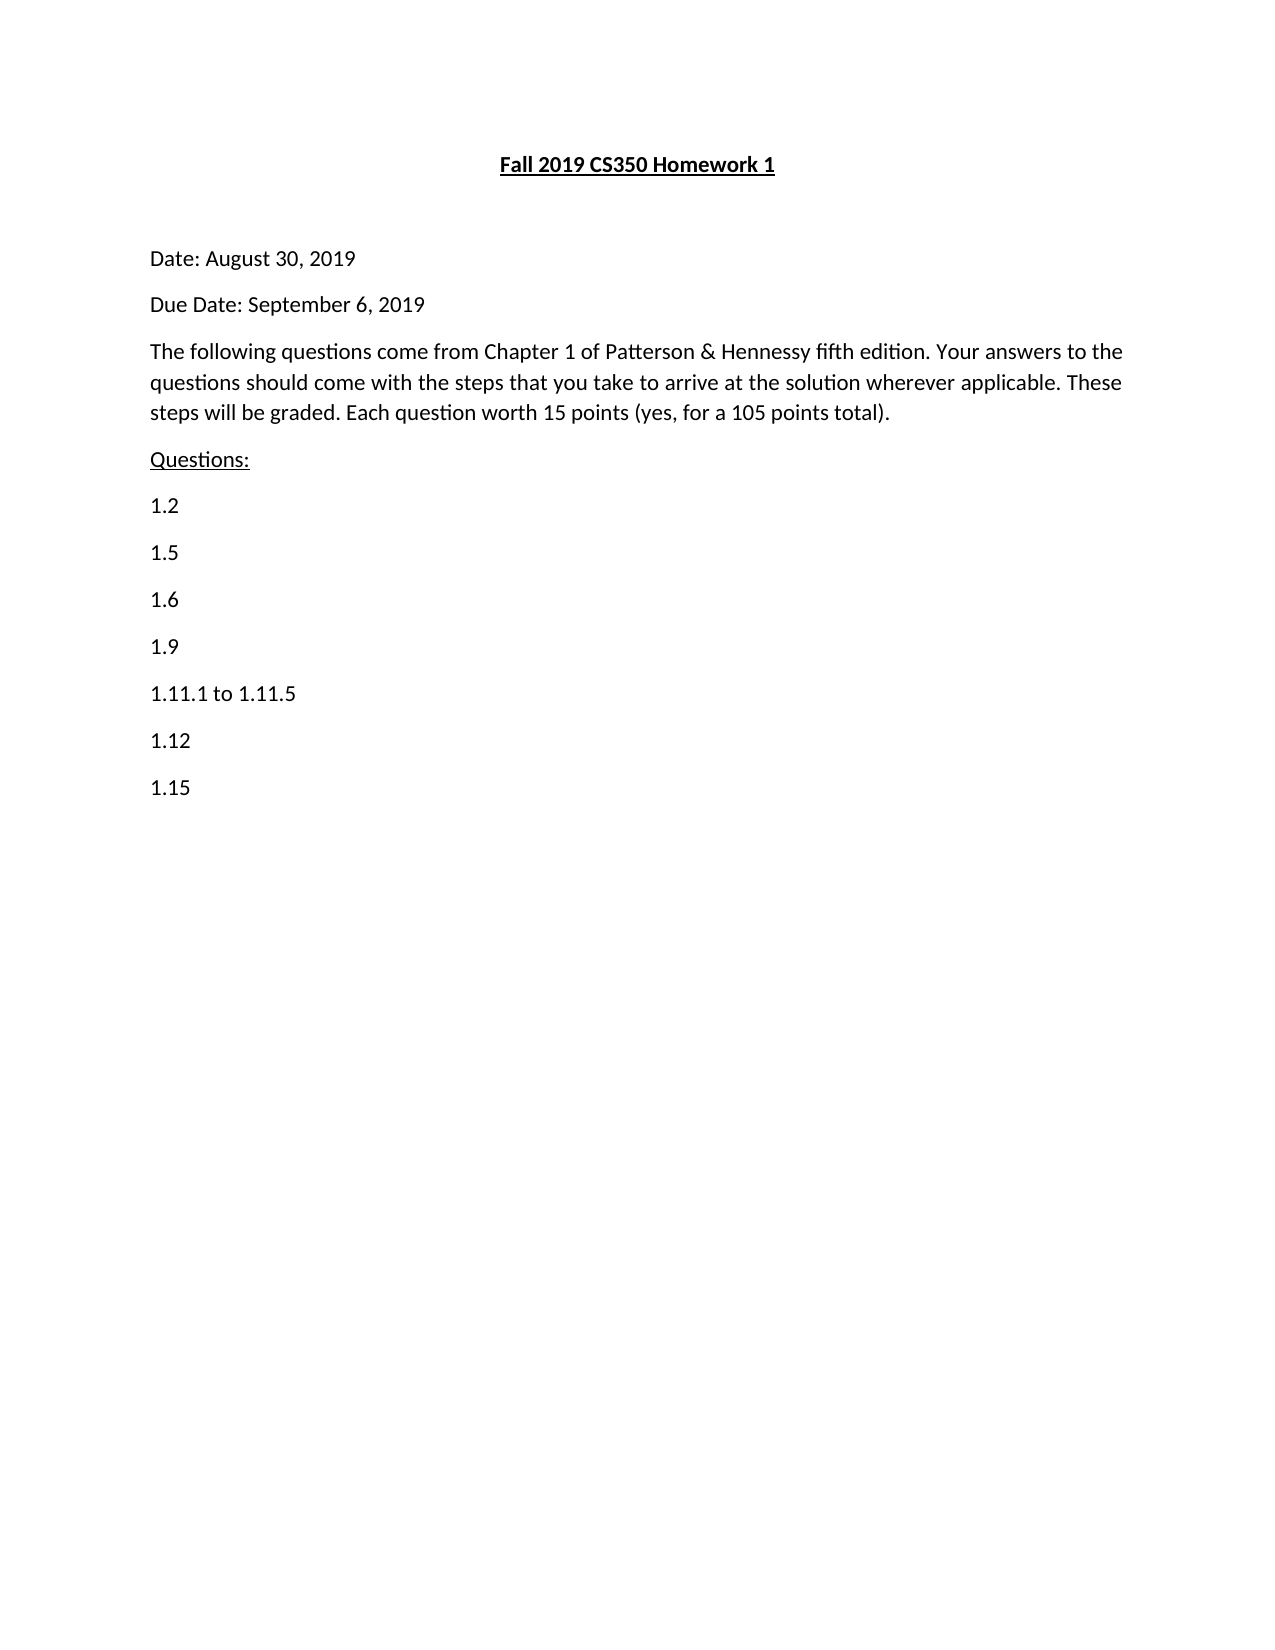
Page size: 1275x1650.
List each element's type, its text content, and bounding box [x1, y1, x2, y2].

text 1.5 [150, 538, 1125, 567]
text The following questions come from Chapter 1 of Patterson & Hennessy fifth edition. Your answers to the questions should come with the steps that you take to arrive at the solution wherever applicable. These steps will be graded. Each question worth 15 points (yes, for a 105 points total). [150, 337, 1125, 426]
text 1.15 [150, 773, 1125, 801]
text 1.2 [150, 492, 1125, 520]
text Fall 2019 CS350 Homework 1 [150, 150, 1125, 178]
text 1.6 [150, 585, 1125, 613]
text 1.12 [150, 726, 1125, 754]
text Date: August 30, 2019 [150, 244, 1125, 272]
text 1.11.1 to 1.11.5 [150, 679, 1125, 707]
text 1.9 [150, 632, 1125, 660]
text Questions: [150, 445, 1125, 473]
text Due Date: September 6, 2019 [150, 291, 1125, 319]
